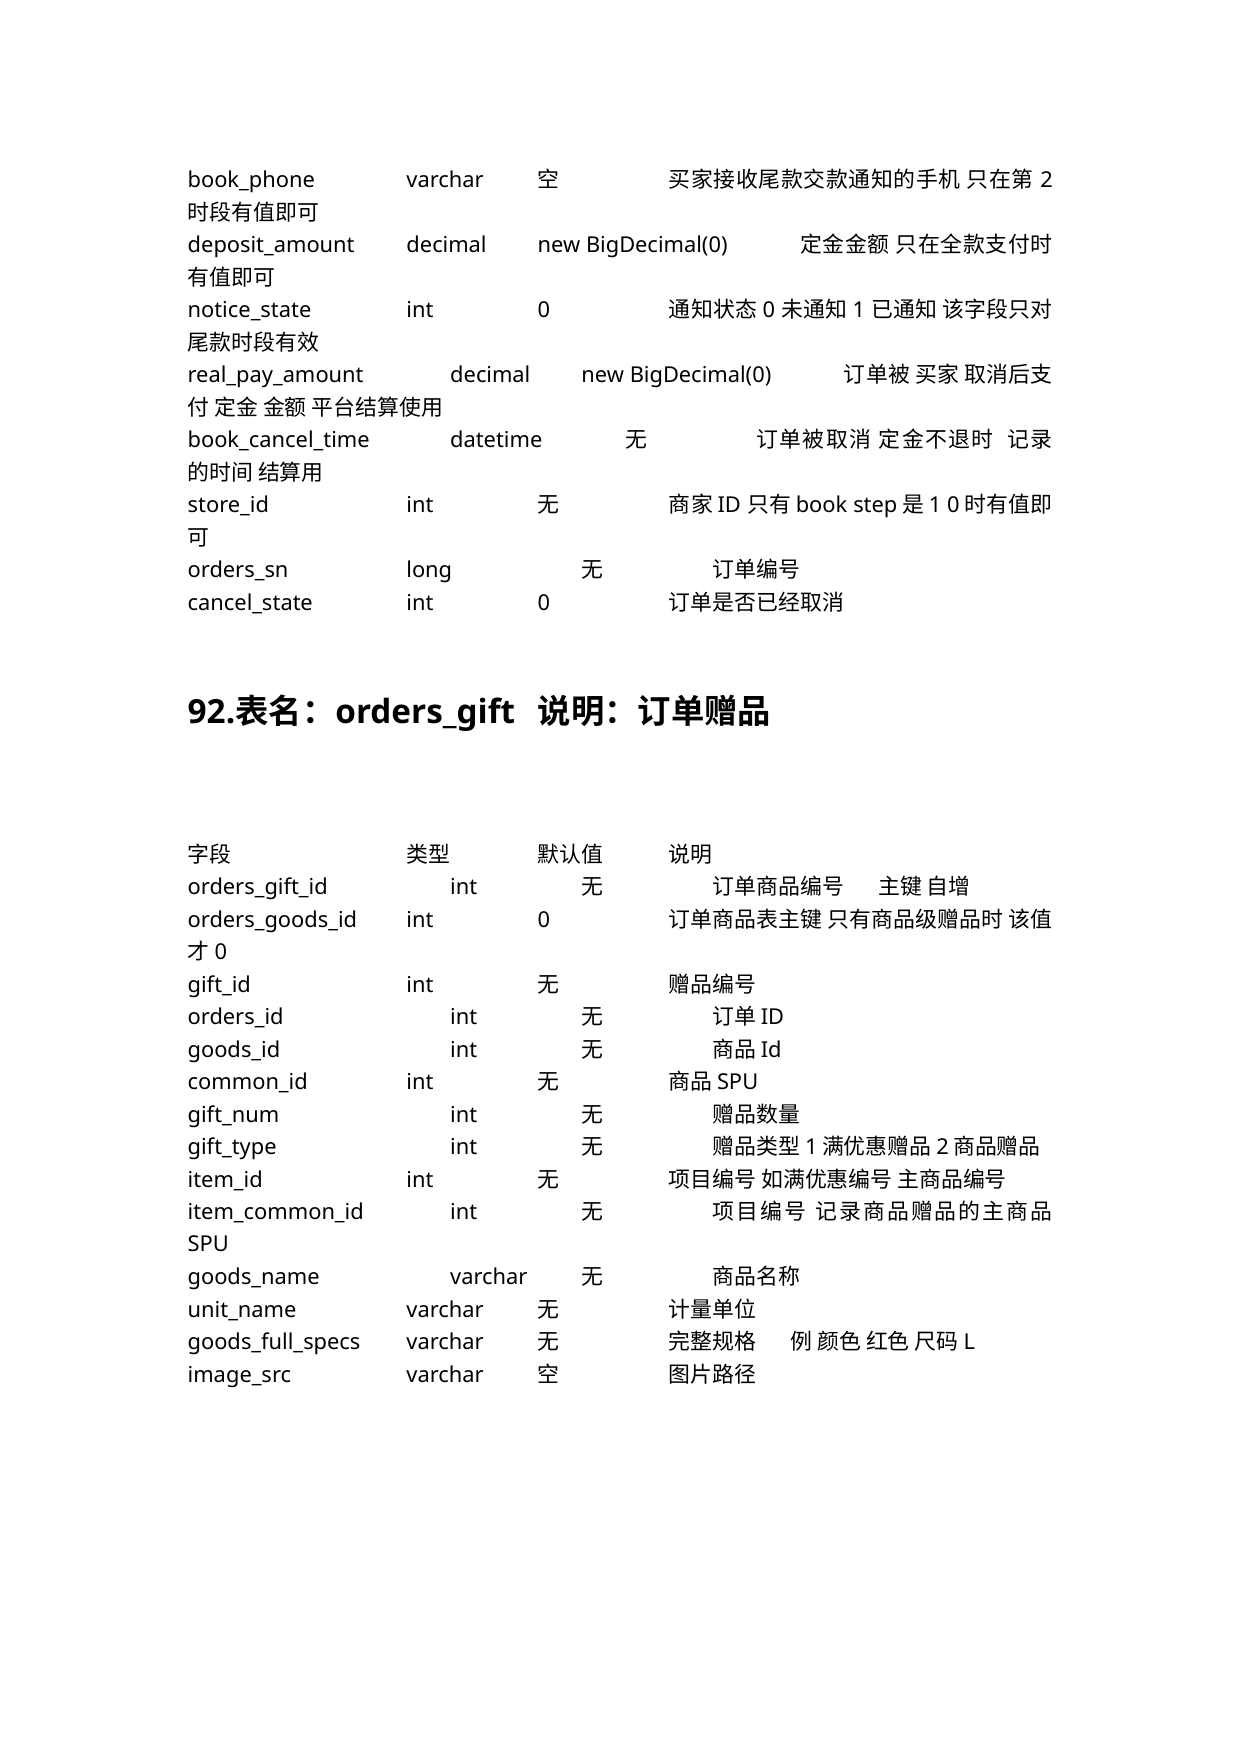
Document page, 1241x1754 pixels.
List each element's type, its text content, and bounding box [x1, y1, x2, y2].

text item_common_id int 无 项目编号 记录商品赠品的主商品SPU [187, 1194, 1053, 1259]
text gift_num int 无 赠品数量 [187, 1096, 1053, 1129]
text orders_gift_id int 无 订单商品编号 主键 自增 [187, 869, 1053, 901]
text store_id int 无 商家ID 只有book step是1 0时有值即可 [187, 487, 1053, 552]
text goods_name varchar 无 商品名称 [187, 1259, 1053, 1291]
text common_id int 无 商品SPU [187, 1064, 1053, 1096]
text gift_type int 无 赠品类型 1满优惠赠品 2商品赠品 [187, 1129, 1053, 1161]
text notice_state int 0 通知状态 0 未通知 1 已通知 该字段只对尾款时段有效 [187, 292, 1053, 357]
text cancel_state int 0 订单是否已经取消 [187, 584, 1053, 617]
subtitle 92.表名：orders_gift 说明：订单赠品 [187, 677, 1053, 742]
text orders_sn long 无 订单编号 [187, 552, 1053, 584]
text goods_id int 无 商品Id [187, 1031, 1053, 1064]
text book_phone varchar 空 买家接收尾款交款通知的手机 只在第2时段有值即可 [187, 162, 1053, 227]
text gift_id int 无 赠品编号 [187, 966, 1053, 999]
text item_id int 无 项目编号 如满优惠编号 主商品编号 [187, 1161, 1053, 1194]
text real_pay_amount decimal new BigDecimal(0) 订单被 买家 取消后支付 定金 金额 平台结算使用 [187, 357, 1053, 422]
text orders_goods_id int 0 订单商品表主键 只有商品级赠品时 该值才 0 [187, 901, 1053, 966]
text goods_full_specs varchar 无 完整规格 例 颜色 红色 尺码 L [187, 1324, 1053, 1356]
text deposit_amount decimal new BigDecimal(0) 定金金额 只在全款支付时有值即可 [187, 227, 1053, 292]
text orders_id int 无 订单ID [187, 999, 1053, 1031]
text 字段 类型 默认值 说明 [187, 836, 1053, 869]
text image_src varchar 空 图片路径 [187, 1356, 1053, 1389]
text book_cancel_time datetime 无 订单被取消 定金不退时 记录的时间 结算用 [187, 422, 1053, 487]
text unit_name varchar 无 计量单位 [187, 1291, 1053, 1324]
